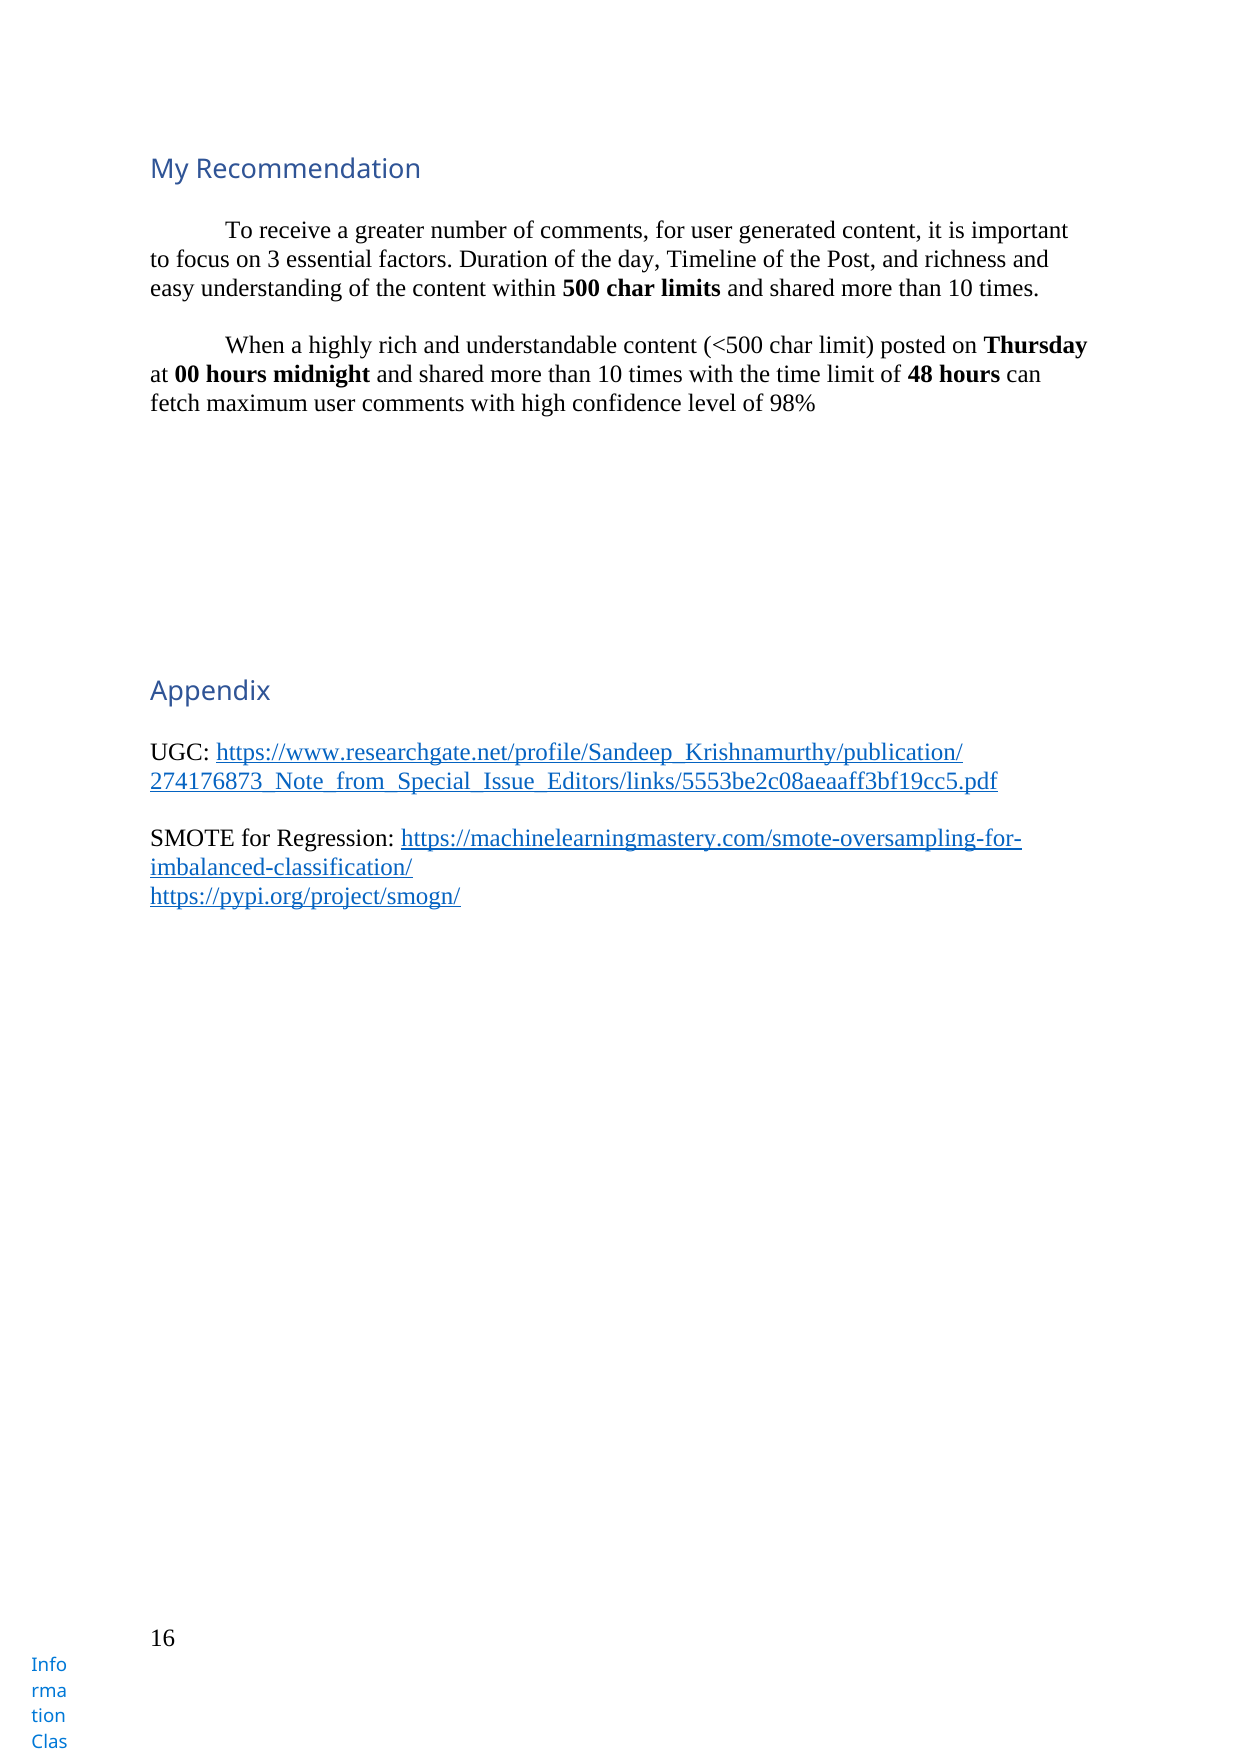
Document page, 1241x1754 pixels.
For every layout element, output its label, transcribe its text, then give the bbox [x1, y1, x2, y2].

subtitle My Recommendation [150, 150, 1090, 187]
text UGC: https://www.researchgate.net/profile/Sandeep_Krishnamurthy/publication/274176873_Note_from_Special_Issue_Editors/links/5553be2c08aeaaff3bf19cc5.pdf [150, 737, 1090, 794]
text https://pypi.org/project/smogn/ [150, 881, 1090, 909]
text When a highly rich and understandable content (<500 char limit) posted on Thursday at 00 hours midnight and shared more than 10 times with the time limit of 48 hours can fetch maximum user comments with high confidence level of 98% [150, 331, 1090, 417]
text SMOTE for Regression: https://machinelearningmastery.com/smote-oversampling-for-imbalanced-classification/ [150, 823, 1090, 881]
text To receive a greater number of comments, for user generated content, it is important to focus on 3 essential factors. Duration of the day, Timeline of the Post, and richness and easy understanding of the content within 500 char limits and shared more than 10 times. [150, 216, 1090, 302]
subtitle Appendix [150, 671, 1090, 708]
